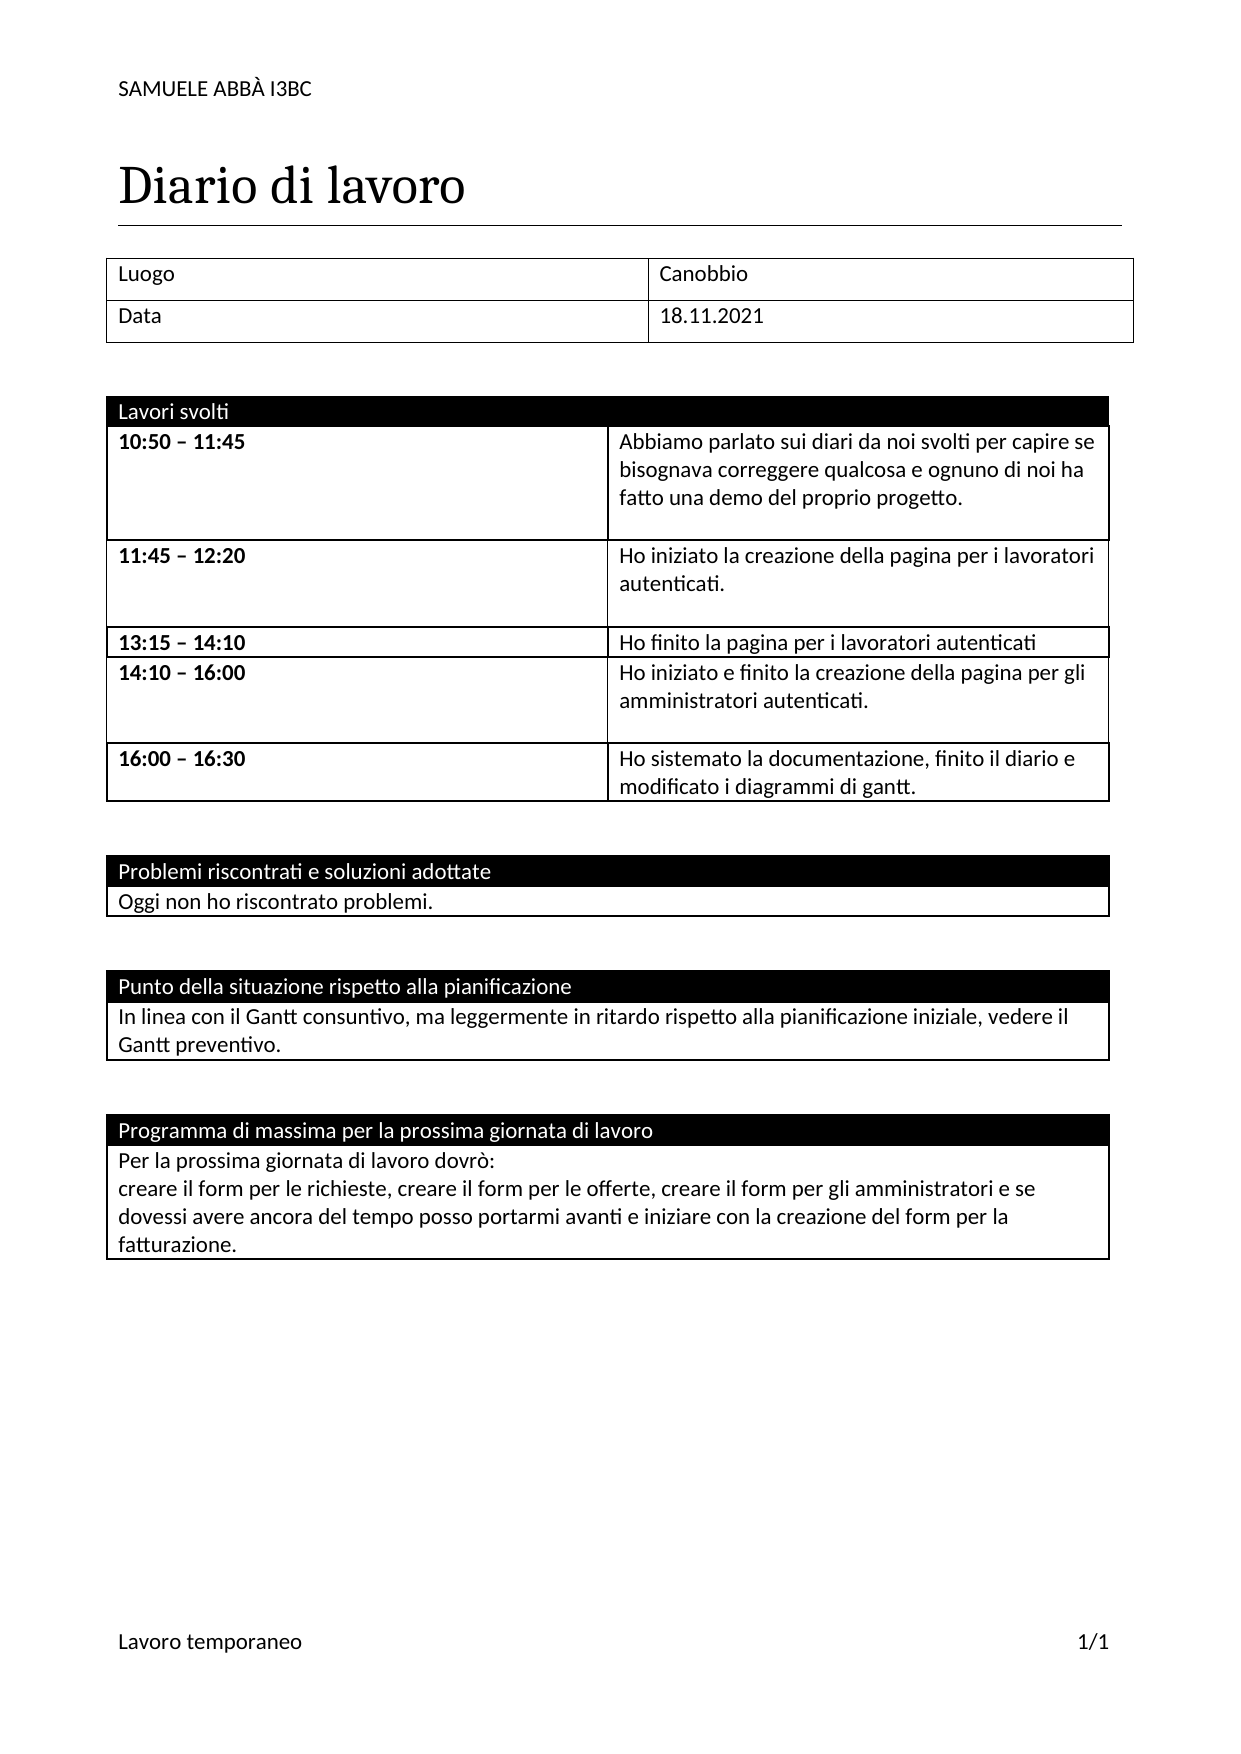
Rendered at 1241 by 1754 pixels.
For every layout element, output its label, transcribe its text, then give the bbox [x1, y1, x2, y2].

table_cell Ho finito la pagina per i lavoratori autenticati [609, 628, 1108, 656]
table_cell Oggi non ho riscontrato problemi. [108, 887, 1108, 915]
table_header Punto della situazione rispetto alla pianificazione [108, 973, 1108, 1000]
table_header Lavori svolti [107, 397, 1108, 425]
table_header Canobbio [649, 259, 1133, 300]
table_cell Ho iniziato la creazione della pagina per i lavoratori autenticati. [608, 541, 1108, 626]
table_header Luogo [107, 259, 648, 300]
table_cell In linea con il Gantt consuntivo, ma leggermente in ritardo rispetto alla pianificazione iniziale, vedere il Gantt preventivo. [108, 1003, 1108, 1058]
table_cell 11:45 – 12:20 [107, 541, 607, 626]
table_cell 13:15 – 14:10 [108, 628, 607, 656]
table_cell 10:50 – 11:45 [108, 427, 607, 539]
table_header Programma di massima per la prossima giornata di lavoro [108, 1116, 1108, 1144]
table_cell Per la prossima giornata di lavoro dovrò: creare il form per le richieste, creare il form per le offerte, creare il form per gli amministratori e se dovessi avere ancora del tempo posso portarmi avanti e iniziare con la creazione del form per la fatturazione. [108, 1146, 1108, 1258]
table_cell Ho iniziato e finito la creazione della pagina per gli amministratori autenticati. [608, 658, 1108, 742]
table_header Problemi riscontrati e soluzioni adottate [108, 857, 1108, 885]
table_cell 16:00 – 16:30 [108, 744, 607, 800]
title Diario di lavoro [118, 155, 1122, 225]
table_cell Ho sistemato la documentazione, finito il diario e modificato i diagrammi di gantt. [609, 744, 1108, 800]
table_cell Data [107, 301, 648, 342]
table_cell 14:10 – 16:00 [107, 658, 607, 742]
table_cell 18.11.2021 [649, 301, 1133, 342]
table_cell Abbiamo parlato sui diari da noi svolti per capire se bisognava correggere qualcosa e ognuno di noi ha fatto una demo del proprio progetto. [609, 427, 1108, 539]
